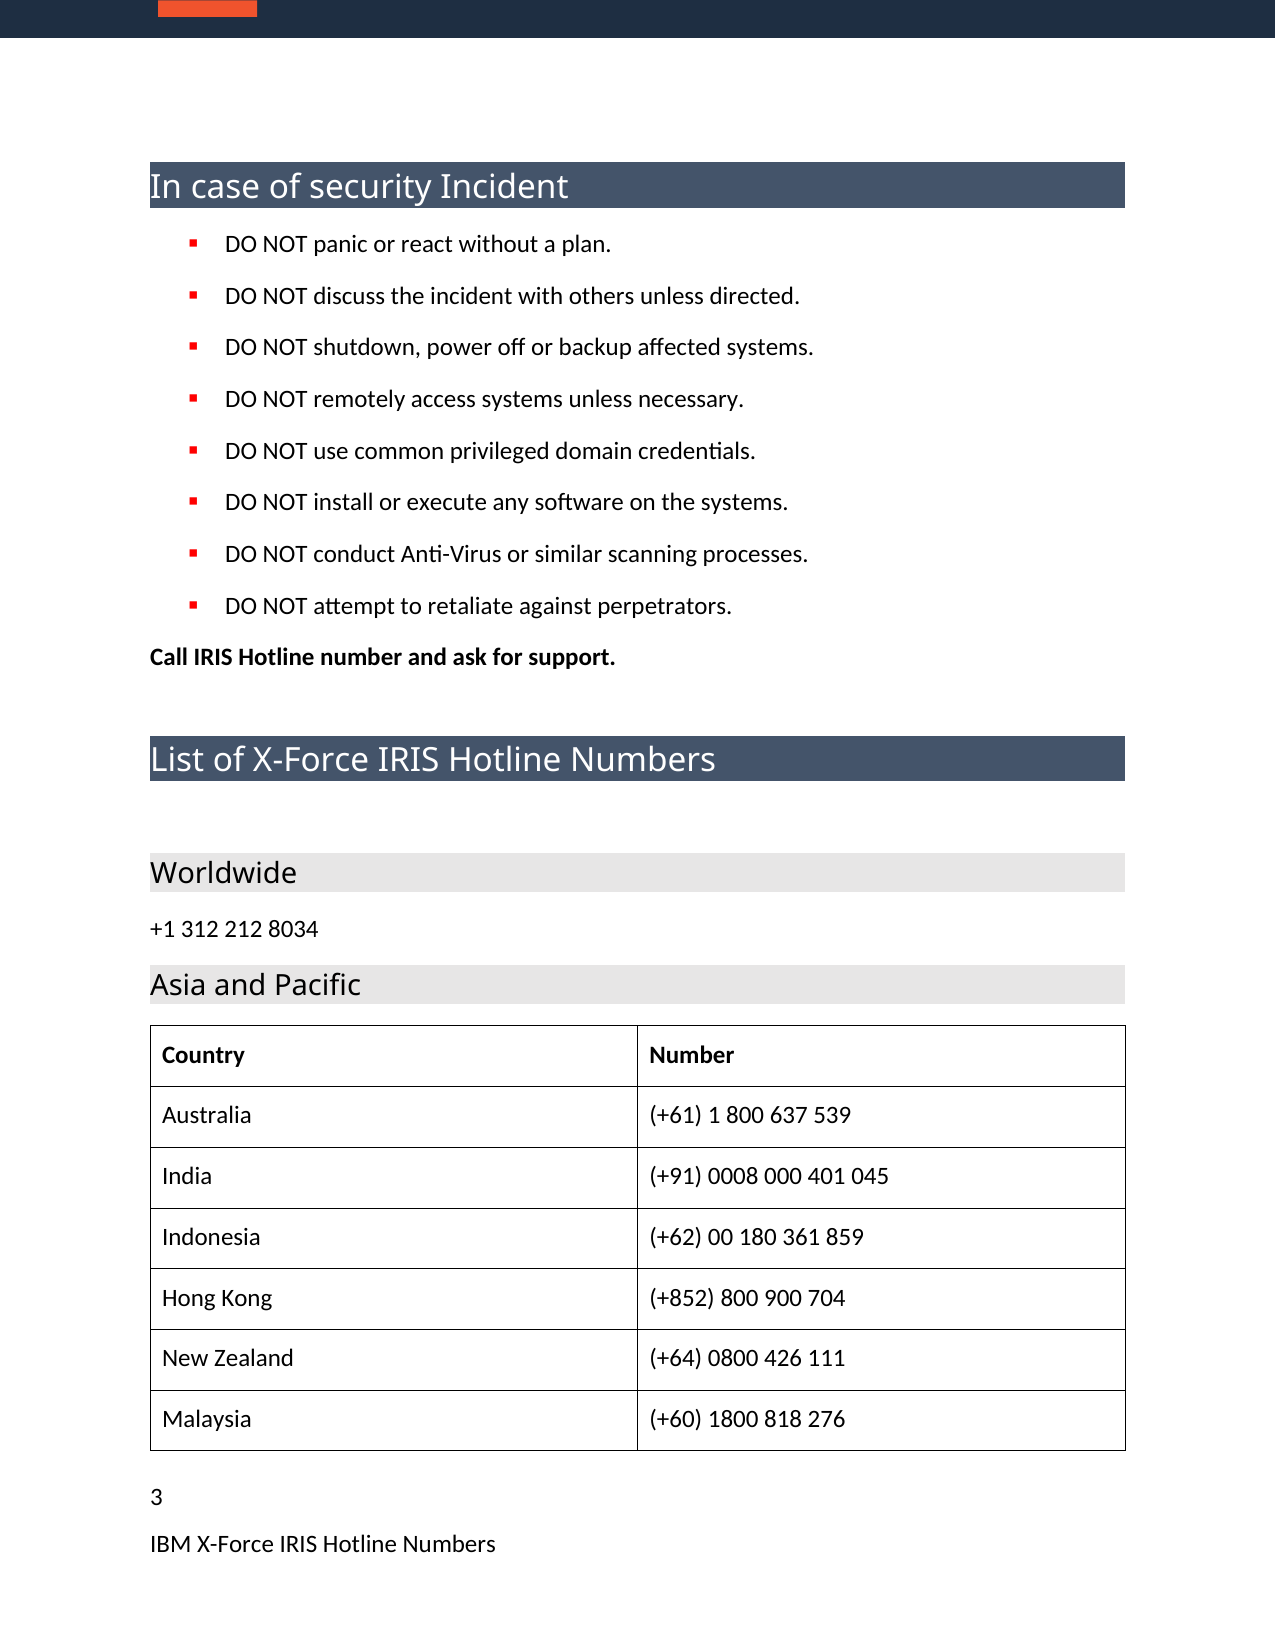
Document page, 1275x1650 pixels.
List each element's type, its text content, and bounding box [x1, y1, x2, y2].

table_cell (+852) 800 900 704 [638, 1269, 1125, 1329]
table_cell (+91) 0008 000 401 045 [638, 1148, 1125, 1207]
table_cell India [151, 1148, 637, 1207]
list DO NOT remotely access systems unless necessary. [187, 383, 1125, 414]
table_cell Indonesia [151, 1209, 637, 1268]
text Call IRIS Hotline number and ask for support. [150, 641, 1125, 672]
table_cell Hong Kong [151, 1269, 637, 1329]
list DO NOT attempt to retaliate against perpetrators. [187, 590, 1125, 620]
list DO NOT discuss the incident with others unless directed. [187, 280, 1125, 310]
list DO NOT use common privileged domain credentials. [187, 435, 1125, 465]
table_header Country [151, 1026, 637, 1086]
table_cell New Zealand [151, 1330, 637, 1389]
subtitle List of X-Force IRIS Hotline Numbers [150, 736, 1125, 781]
table_header Number [638, 1026, 1125, 1086]
subtitle Worldwide [150, 853, 1125, 892]
table_cell (+60) 1800 818 276 [638, 1391, 1125, 1450]
table_cell Australia [151, 1087, 637, 1147]
subtitle Asia and Pacific [150, 965, 1125, 1004]
table_cell (+61) 1 800 637 539 [638, 1087, 1125, 1147]
subtitle In case of security Incident [150, 162, 1125, 208]
list DO NOT panic or react without a plan. [187, 228, 1125, 259]
table_cell (+64) 0800 426 111 [638, 1330, 1125, 1389]
table_cell Malaysia [151, 1391, 637, 1450]
table_cell (+62) 00 180 361 859 [638, 1209, 1125, 1268]
list DO NOT shutdown, power off or backup affected systems. [187, 331, 1125, 362]
list DO NOT install or execute any software on the systems. [187, 486, 1125, 517]
text +1 312 212 8034 [150, 913, 1125, 944]
list DO NOT conduct Anti-Virus or similar scanning processes. [187, 538, 1125, 569]
